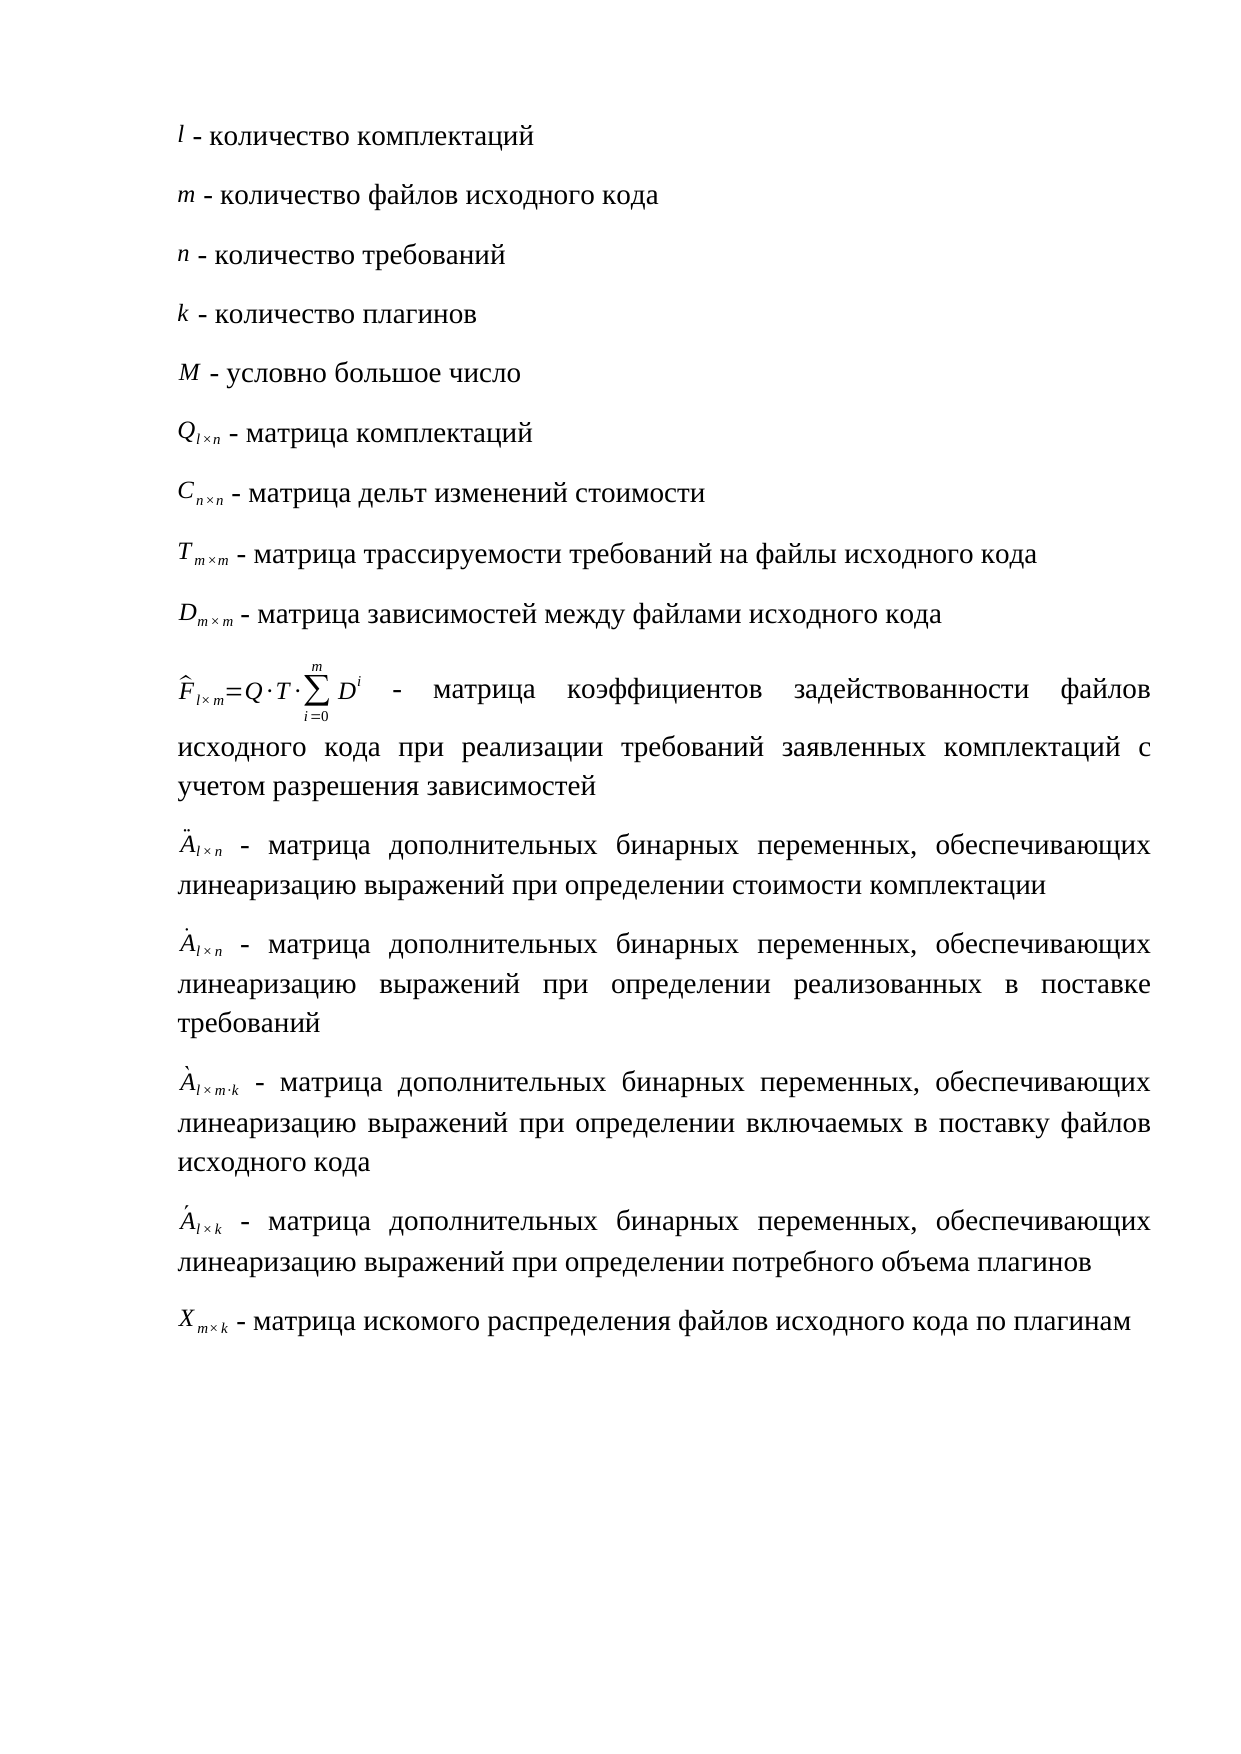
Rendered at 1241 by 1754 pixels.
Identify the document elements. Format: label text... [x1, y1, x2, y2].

text - количество файлов исходного кода [177, 177, 1152, 211]
text - матрица искомого распределения файлов исходного кода по плагинам [177, 1303, 1152, 1338]
text - матрица дельт изменений стоимости [177, 476, 1152, 510]
text - количество требований [177, 237, 1152, 270]
text - количество плагинов [177, 296, 1152, 330]
text - количество комплектаций [177, 118, 1152, 152]
text - матрица трассируемости требований на файлы исходного кода [177, 536, 1152, 571]
text - матрица дополнительных бинарных переменных, обеспечивающих линеаризацию выражений при определении включаемых в поставку файлов исходного кода [177, 1064, 1152, 1177]
text - матрица дополнительных бинарных переменных, обеспечивающих линеаризацию выражений при определении реализованных в поставке требований [177, 927, 1152, 1038]
text - условно большое число [177, 356, 1152, 389]
text - матрица комплектаций [177, 415, 1152, 450]
text - матрица дополнительных бинарных переменных, обеспечивающих линеаризацию выражений при определении потребного объема плагинов [177, 1203, 1152, 1277]
text - матрица зависимостей между файлами исходного кода [177, 597, 1152, 631]
text - матрица коэффициентов задействованности файлов исходного кода при реализации требований заявленных комплектаций с учетом разрешения зависимостей [177, 657, 1152, 801]
text - матрица дополнительных бинарных переменных, обеспечивающих линеаризацию выражений при определении стоимости комплектации [177, 827, 1152, 901]
